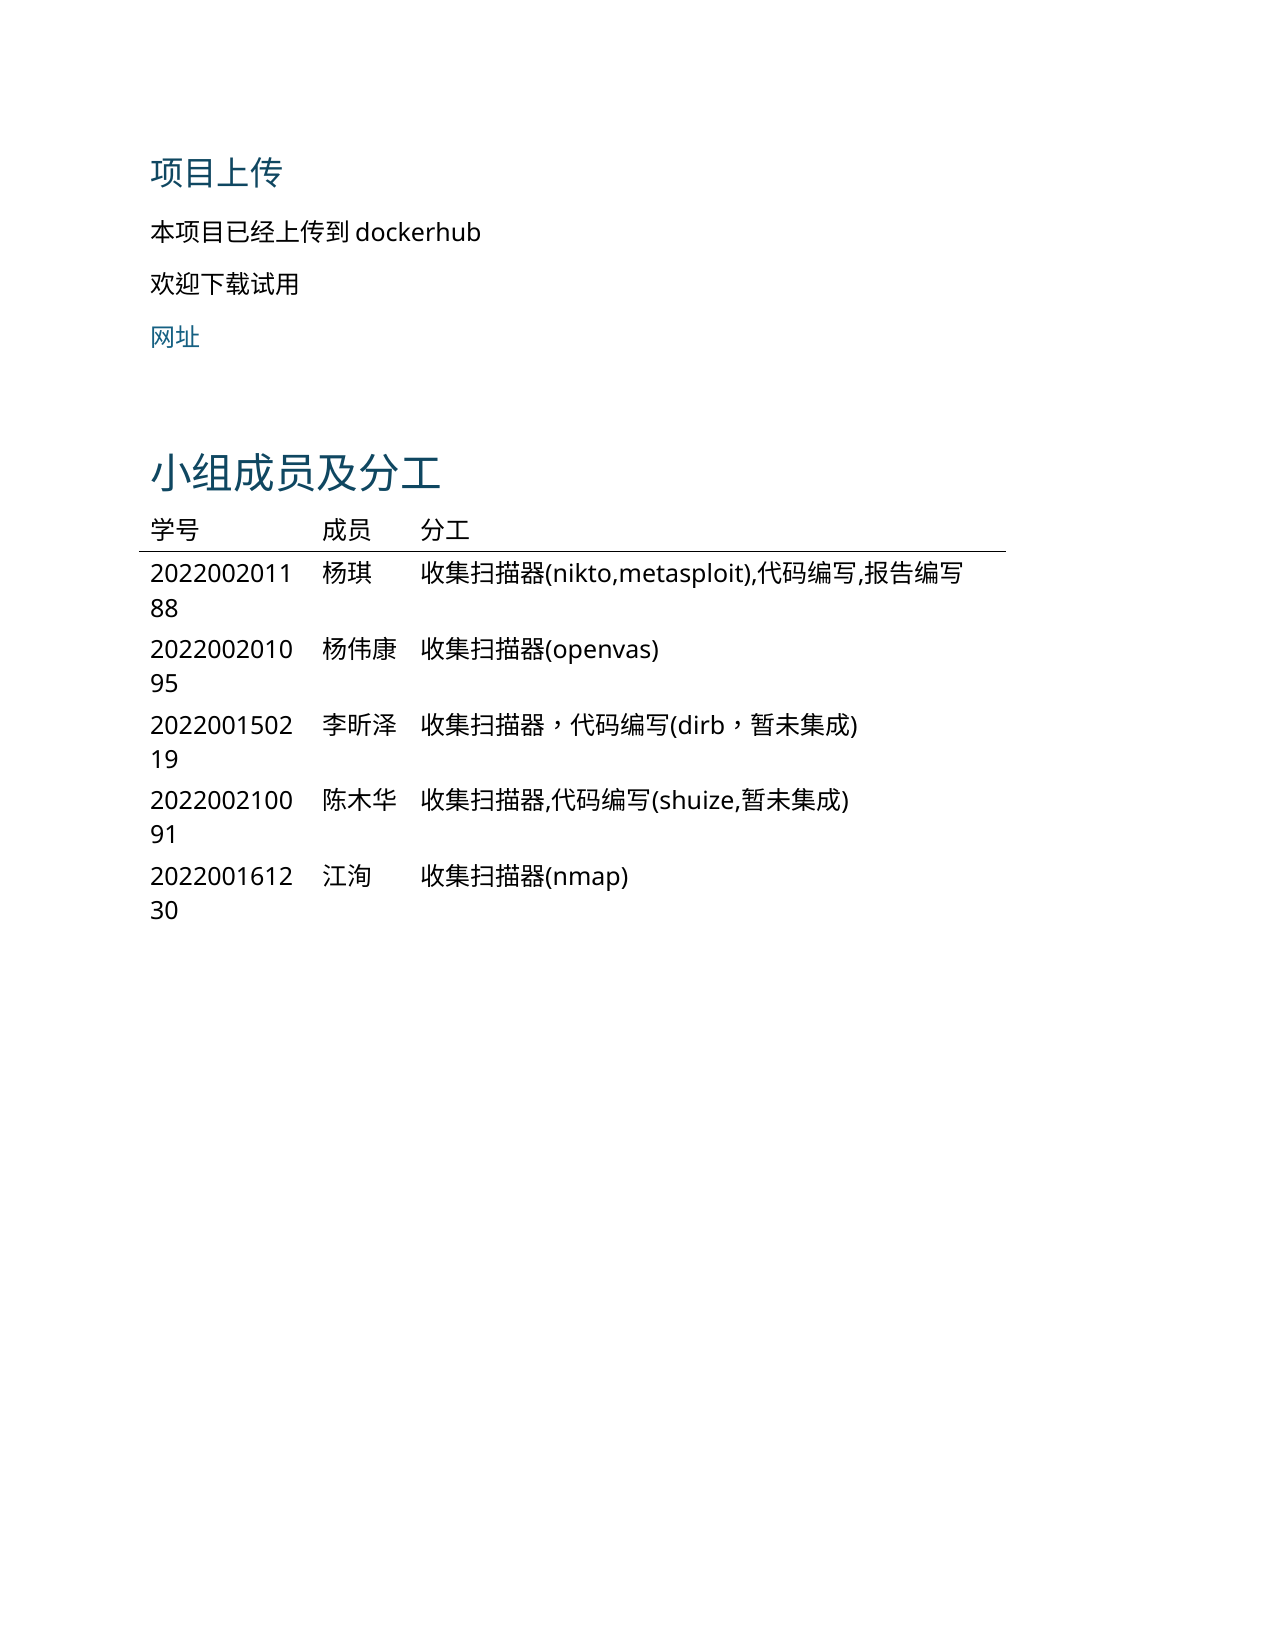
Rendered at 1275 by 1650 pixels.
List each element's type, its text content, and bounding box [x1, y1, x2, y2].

text 欢迎下载试用 [150, 267, 1125, 301]
subtitle 项目上传 [150, 150, 1125, 195]
table_cell 202200201095 [139, 628, 311, 704]
table_cell 杨伟康 [311, 628, 409, 704]
table_cell 李昕泽 [311, 704, 409, 779]
table_cell 江洵 [311, 855, 409, 931]
table_cell 202200150219 [139, 704, 311, 779]
table_cell 收集扫描器(nikto,metasploit),代码编写,报告编写 [409, 552, 1006, 628]
table_cell 收集扫描器(nmap) [409, 855, 1006, 931]
table_header 成员 [311, 509, 409, 551]
table_cell 收集扫描器,代码编写(shuize,暂未集成) [409, 779, 1006, 855]
table_cell 收集扫描器(openvas) [409, 628, 1006, 704]
table_header 分工 [409, 509, 1006, 551]
table_cell 陈木华 [311, 779, 409, 855]
table_cell 收集扫描器，代码编写(dirb，暂未集成) [409, 704, 1006, 779]
table_cell 杨琪 [311, 552, 409, 628]
text 本项目已经上传到dockerhub [150, 214, 1125, 248]
subtitle 小组成员及分工 [150, 444, 1125, 501]
table_header 学号 [139, 509, 311, 551]
table_cell 202200161230 [139, 855, 311, 931]
table_cell 202200210091 [139, 779, 311, 855]
table_cell 202200201188 [139, 552, 311, 628]
text 网址 [150, 320, 1125, 354]
